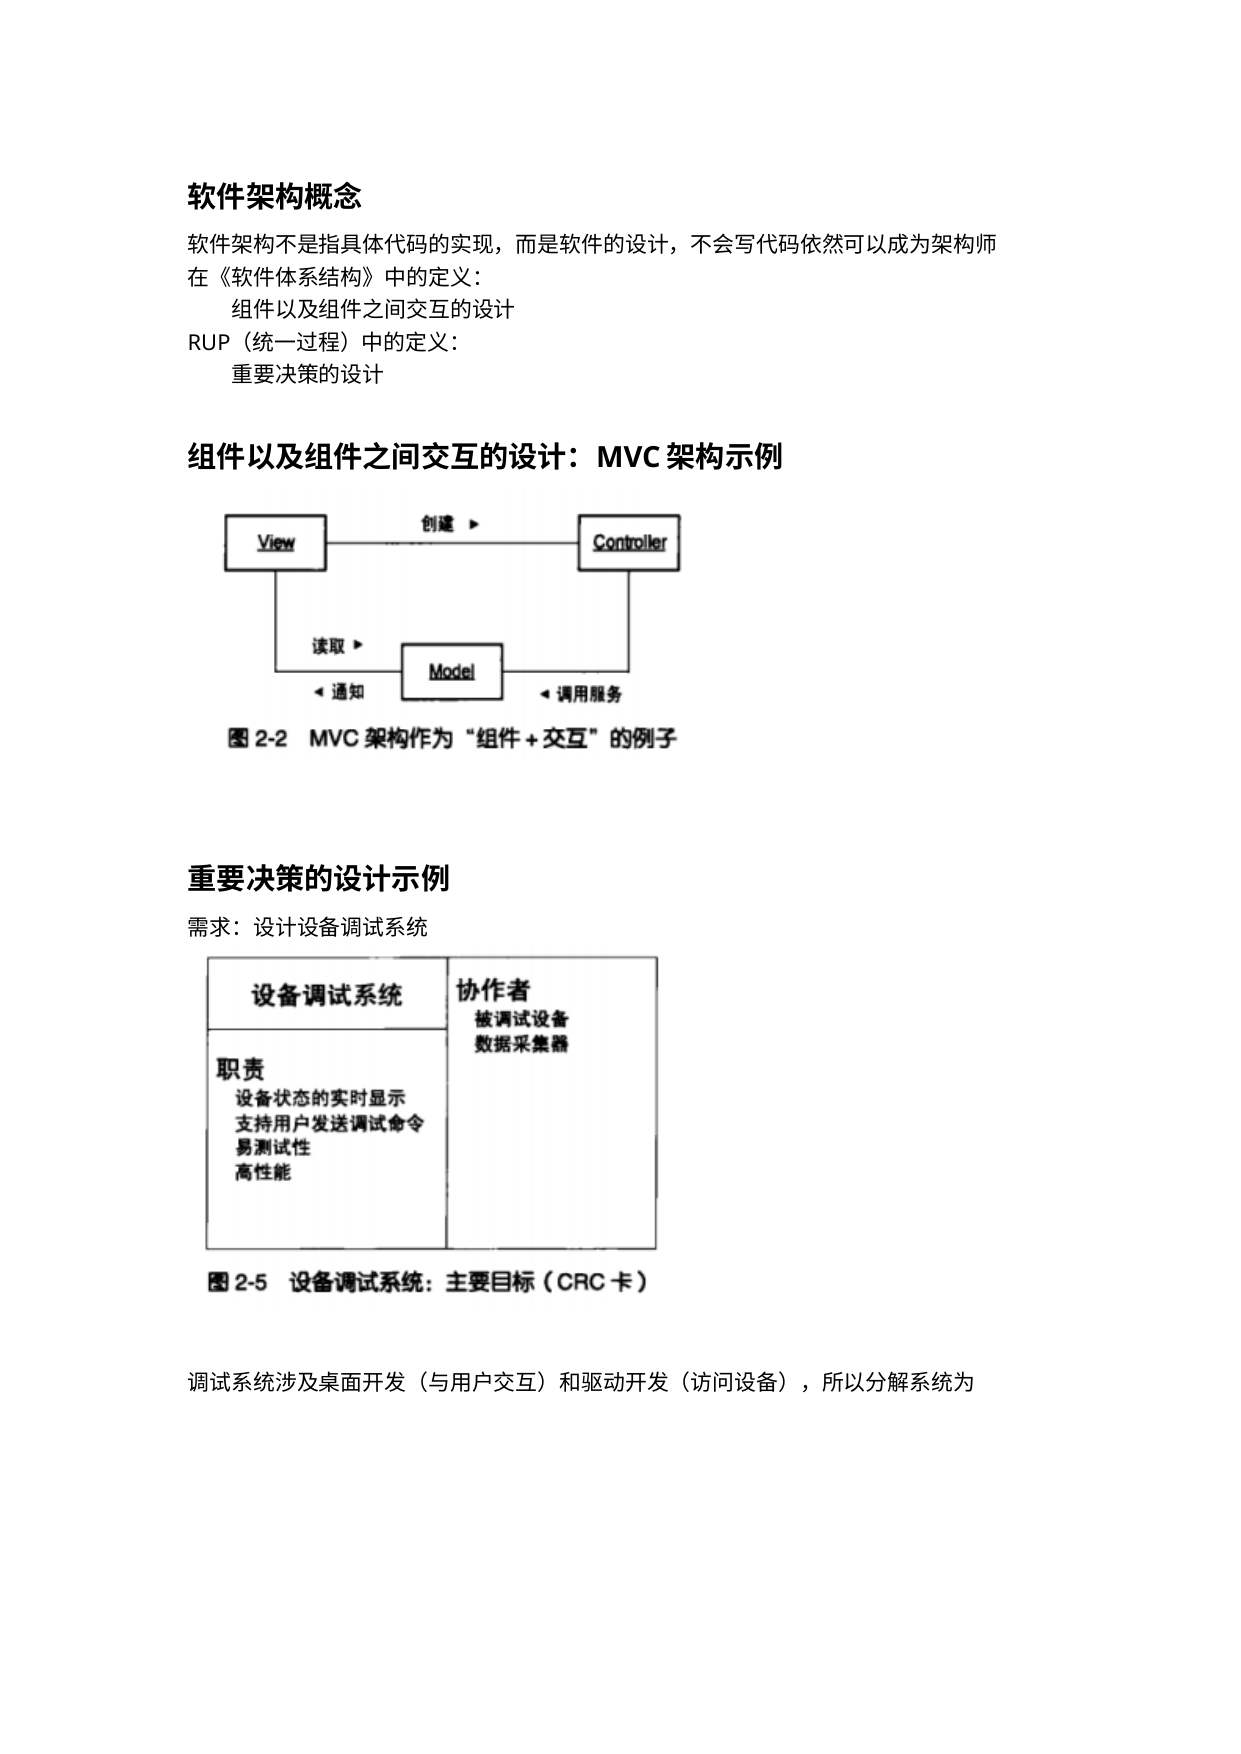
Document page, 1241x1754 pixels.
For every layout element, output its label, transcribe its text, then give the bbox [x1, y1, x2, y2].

text 组件以及组件之间交互的设计 [187, 292, 1053, 324]
text 组件以及组件之间交互的设计：MVC架构示例 [187, 422, 1053, 487]
text 调试系统涉及桌面开发（与用户交互）和驱动开发（访问设备），所以分解系统为 [187, 1364, 1053, 1397]
text 重要决策的设计 [187, 357, 1053, 389]
picture [187, 487, 705, 761]
text 在《软件体系结构》中的定义： [187, 259, 1053, 292]
text RUP（统一过程）中的定义： [187, 324, 1053, 357]
picture [187, 942, 674, 1308]
text 需求：设计设备调试系统 [187, 909, 1053, 942]
text 软件架构概念 [187, 162, 1053, 227]
text 重要决策的设计示例 [187, 844, 1053, 909]
text 软件架构不是指具体代码的实现，而是软件的设计，不会写代码依然可以成为架构师 [187, 227, 1053, 259]
